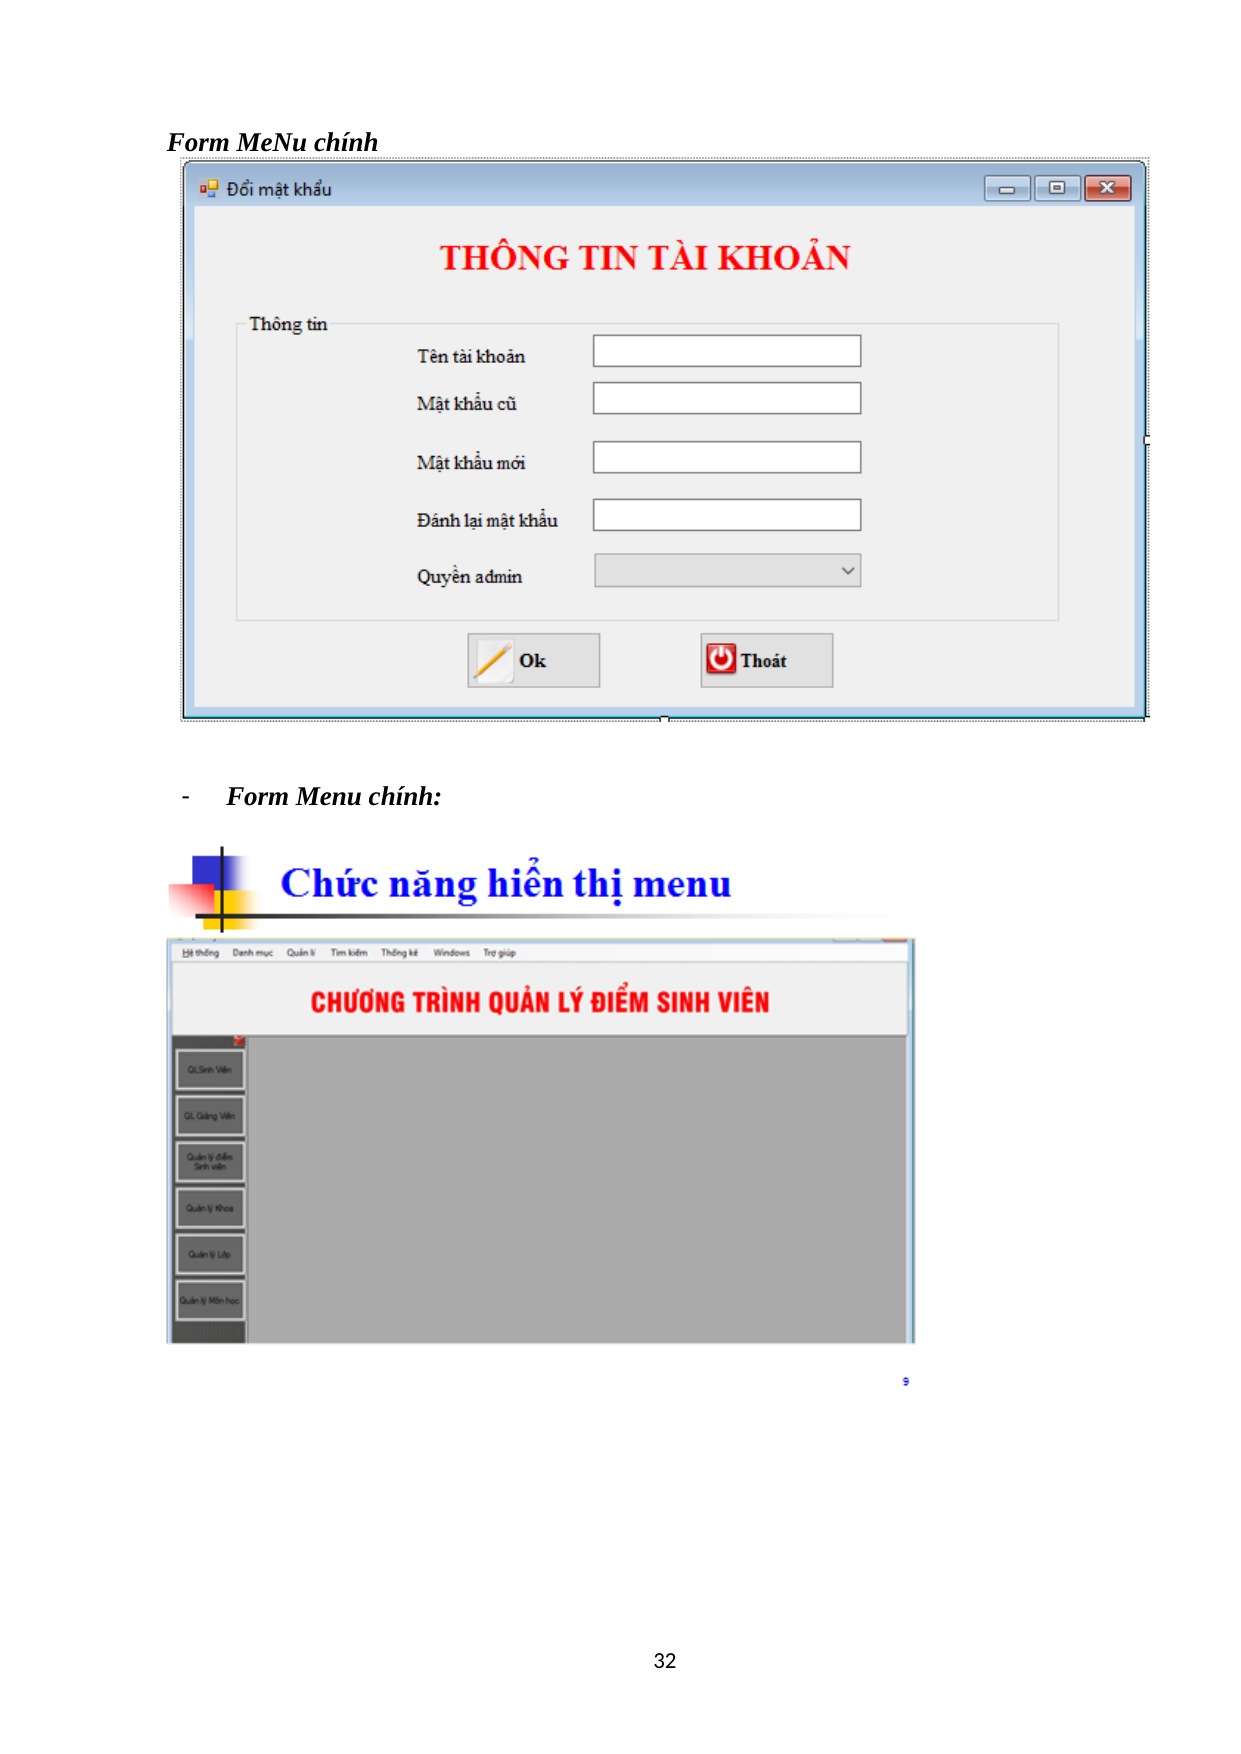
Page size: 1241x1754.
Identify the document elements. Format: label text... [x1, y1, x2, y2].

text Form MeNu chính [167, 126, 1132, 157]
picture [166, 829, 917, 1392]
picture [180, 156, 1151, 722]
list Form Menu chính: [181, 779, 1132, 812]
